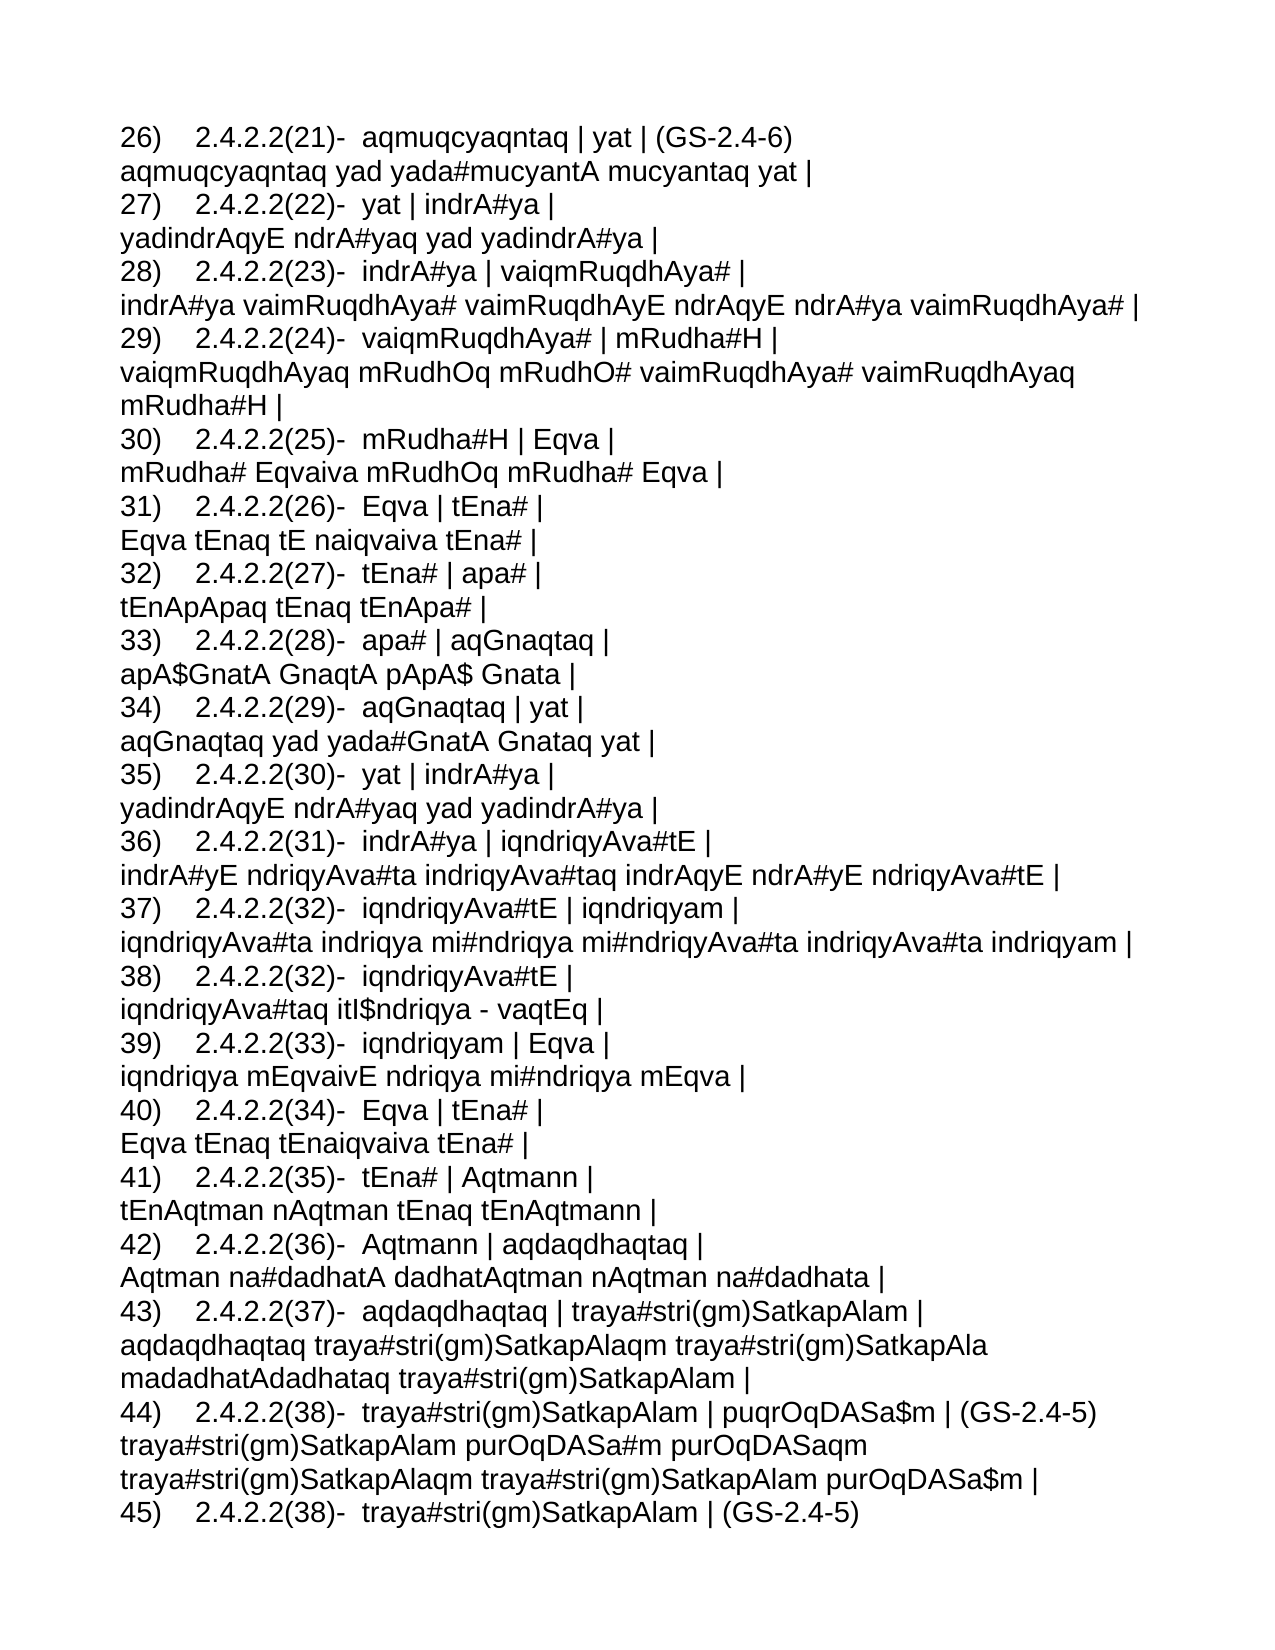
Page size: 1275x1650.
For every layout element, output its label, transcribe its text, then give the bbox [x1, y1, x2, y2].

text apA$GnatA GnaqtA pApA$ Gnata | [120, 657, 1200, 690]
text 33) 2.4.2.2(28)- apa# | aqGnaqtaq | [120, 623, 1200, 657]
text Eqva tEnaq tE naiqvaiva tEna# | [120, 522, 1200, 556]
text 26) 2.4.2.2(21)- aqmuqcyaqntaq | yat | (GS-2.4-6) [120, 120, 1200, 153]
text aqmuqcyaqntaq yad yada#mucyantA mucyantaq yat | [120, 153, 1200, 187]
text iqndriqyAva#ta indriqya mi#ndriqya mi#ndriqyAva#ta indriqyAva#ta indriqyam | [120, 925, 1200, 958]
text 38) 2.4.2.2(32)- iqndriqyAva#tE | [120, 958, 1200, 992]
text 43) 2.4.2.2(37)- aqdaqdhaqtaq | traya#stri(gm)SatkapAlam | [120, 1294, 1200, 1327]
text traya#stri(gm)SatkapAlam purOqDASa#m purOqDASaqm traya#stri(gm)SatkapAlaqm traya#stri(gm)SatkapAlam purOqDASa$m | [120, 1428, 1200, 1495]
text yadindrAqyE ndrA#yaq yad yadindrA#ya | [120, 791, 1200, 824]
text aqGnaqtaq yad yada#GnatA Gnataq yat | [120, 724, 1200, 757]
text 29) 2.4.2.2(24)- vaiqmRuqdhAya# | mRudha#H | [120, 321, 1200, 355]
text aqdaqdhaqtaq traya#stri(gm)SatkapAlaqm traya#stri(gm)SatkapAla madadhatAdadhataq traya#stri(gm)SatkapAlam | [120, 1327, 1200, 1394]
text 37) 2.4.2.2(32)- iqndriqyAva#tE | iqndriqyam | [120, 891, 1200, 925]
text 32) 2.4.2.2(27)- tEna# | apa# | [120, 556, 1200, 589]
text Aqtman na#dadhatA dadhatAqtman nAqtman na#dadhata | [120, 1260, 1200, 1294]
text indrA#yE ndriqyAva#ta indriqyAva#taq indrAqyE ndrA#yE ndriqyAva#tE | [120, 858, 1200, 891]
text 35) 2.4.2.2(30)- yat | indrA#ya | [120, 757, 1200, 791]
text iqndriqyAva#taq itI$ndriqya - vaqtEq | [120, 992, 1200, 1026]
text tEnAqtman nAqtman tEnaq tEnAqtmann | [120, 1193, 1200, 1227]
text mRudha# Eqvaiva mRudhOq mRudha# Eqva | [120, 455, 1200, 489]
text indrA#ya vaimRuqdhAya# vaimRuqdhAyE ndrAqyE ndrA#ya vaimRuqdhAya# | [120, 288, 1200, 321]
text vaiqmRuqdhAyaq mRudhOq mRudhO# vaimRuqdhAya# vaimRuqdhAyaq mRudha#H | [120, 355, 1200, 422]
text 40) 2.4.2.2(34)- Eqva | tEna# | [120, 1093, 1200, 1126]
text 45) 2.4.2.2(38)- traya#stri(gm)SatkapAlam | (GS-2.4-5) [120, 1495, 1200, 1529]
text iqndriqya mEqvaivE ndriqya mi#ndriqya mEqva | [120, 1059, 1200, 1093]
text 44) 2.4.2.2(38)- traya#stri(gm)SatkapAlam | puqrOqDASa$m | (GS-2.4-5) [120, 1394, 1200, 1428]
text 36) 2.4.2.2(31)- indrA#ya | iqndriqyAva#tE | [120, 824, 1200, 858]
text 27) 2.4.2.2(22)- yat | indrA#ya | [120, 187, 1200, 221]
text 42) 2.4.2.2(36)- Aqtmann | aqdaqdhaqtaq | [120, 1227, 1200, 1260]
text Eqva tEnaq tEnaiqvaiva tEna# | [120, 1126, 1200, 1160]
text 30) 2.4.2.2(25)- mRudha#H | Eqva | [120, 422, 1200, 455]
text 28) 2.4.2.2(23)- indrA#ya | vaiqmRuqdhAya# | [120, 254, 1200, 288]
text 34) 2.4.2.2(29)- aqGnaqtaq | yat | [120, 690, 1200, 724]
text 31) 2.4.2.2(26)- Eqva | tEna# | [120, 489, 1200, 522]
text 39) 2.4.2.2(33)- iqndriqyam | Eqva | [120, 1026, 1200, 1059]
text yadindrAqyE ndrA#yaq yad yadindrA#ya | [120, 221, 1200, 254]
text 41) 2.4.2.2(35)- tEna# | Aqtmann | [120, 1160, 1200, 1193]
text tEnApApaq tEnaq tEnApa# | [120, 589, 1200, 623]
